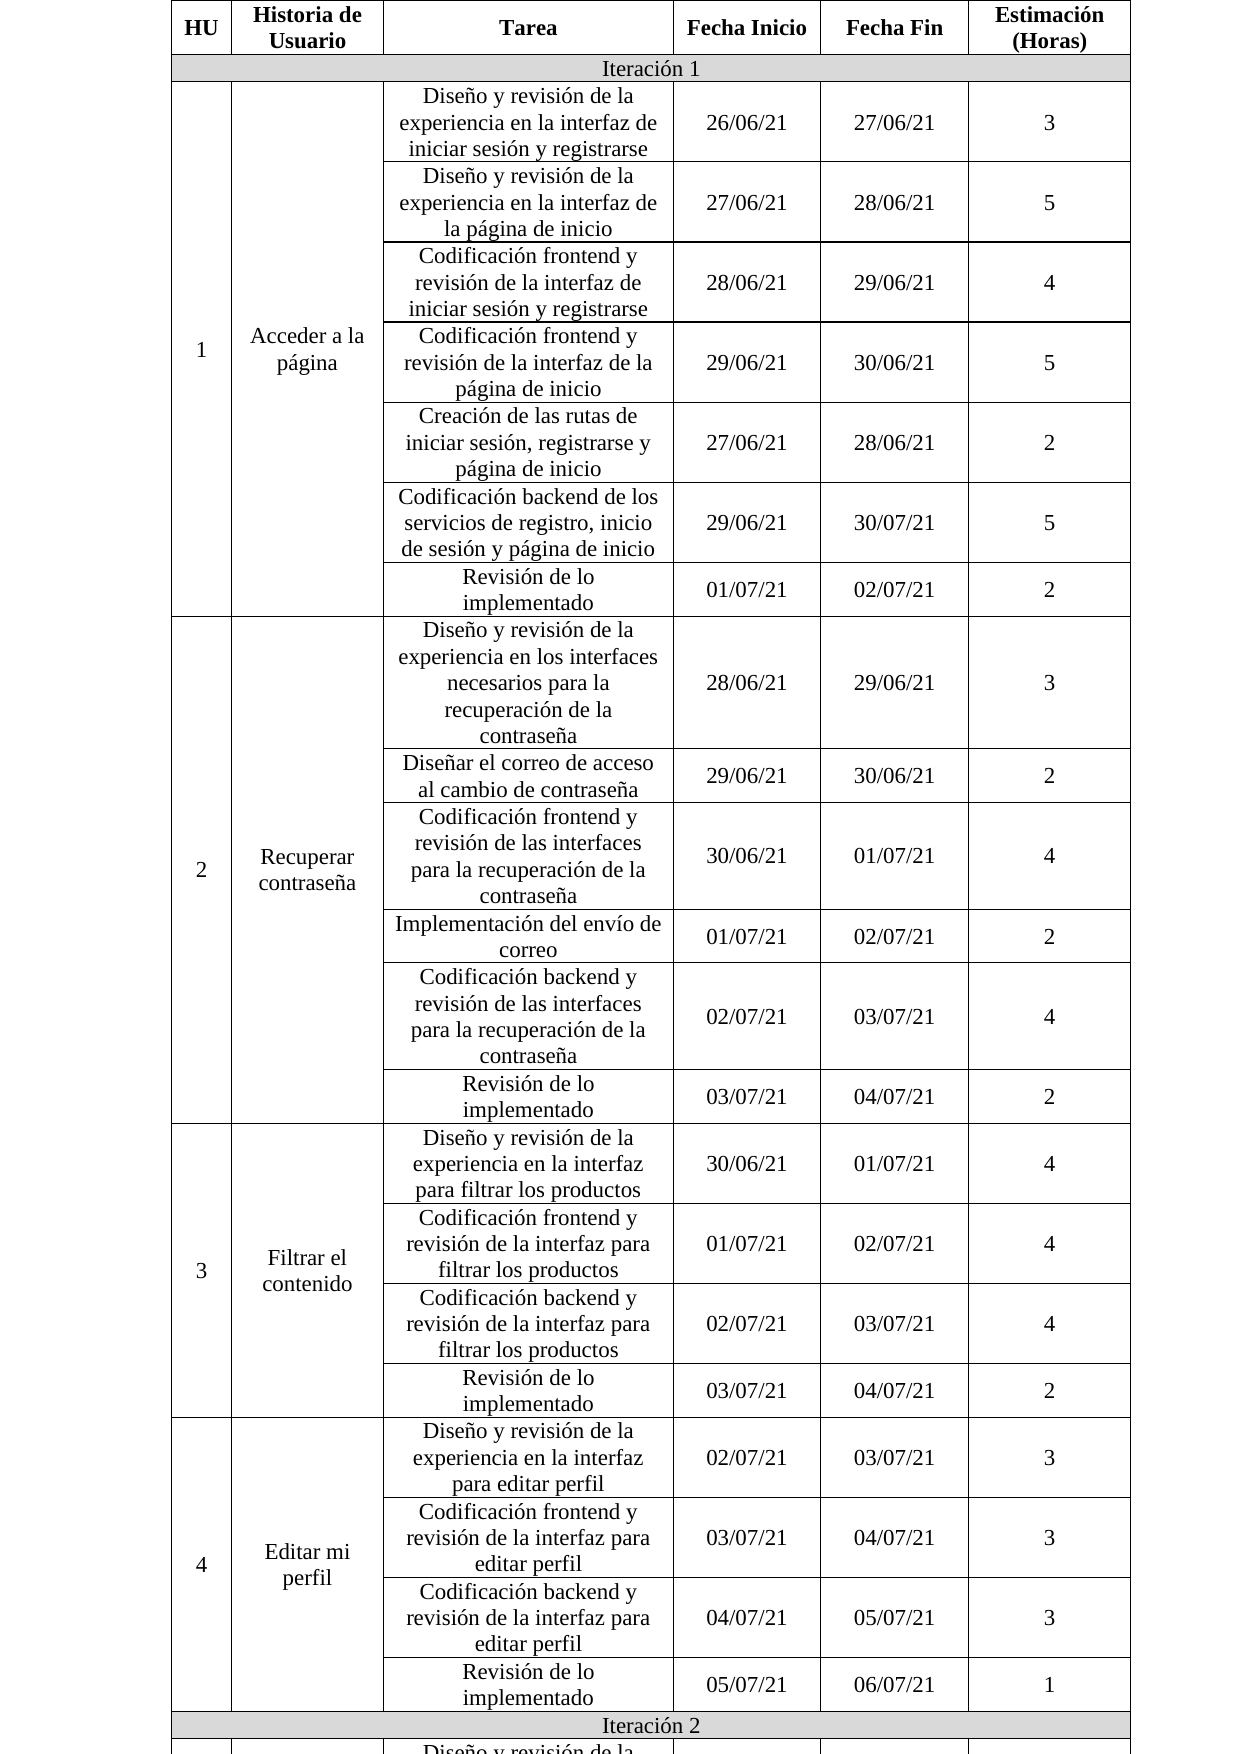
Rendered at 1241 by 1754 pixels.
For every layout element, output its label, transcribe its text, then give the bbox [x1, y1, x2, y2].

table_cell 03/07/21 [821, 963, 968, 1069]
table_cell Acceder a la página [232, 82, 383, 616]
table_cell 29/06/21 [674, 749, 820, 802]
table_cell 3 [969, 1578, 1130, 1657]
table_cell 01/07/21 [821, 803, 968, 908]
table_header Historia de Usuario [232, 1, 383, 54]
table_cell 3 [969, 82, 1130, 161]
table_cell 2 [969, 749, 1130, 802]
table_cell 03/07/21 [674, 1070, 820, 1122]
table_cell 4 [969, 243, 1130, 321]
table_cell 4 [969, 963, 1130, 1069]
table_cell Codificación backend y revisión de la interfaz para filtrar los productos [384, 1284, 673, 1363]
table_cell 30/07/21 [821, 483, 968, 562]
table_cell 29/06/21 [821, 243, 968, 321]
table_cell 04/07/21 [821, 1070, 968, 1122]
table_cell Iteración 1 [172, 55, 1130, 81]
table_cell 2 [969, 910, 1130, 962]
table_cell 2 [172, 617, 231, 1122]
table_cell 28/06/21 [821, 403, 968, 482]
table_cell Codificación frontend y revisión de la interfaz para filtrar los productos [384, 1204, 673, 1283]
table_cell Implementación del envío de correo [384, 910, 673, 962]
table_cell 5 [172, 1739, 231, 1754]
table_cell 28/06/21 [674, 243, 820, 321]
table_cell Editar mi perfil [232, 1418, 383, 1711]
table_cell 2 [969, 1364, 1130, 1417]
table_cell 05/07/21 [674, 1658, 820, 1711]
table_header Estimación (Horas) [969, 1, 1130, 54]
table_cell 01/07/21 [674, 1204, 820, 1283]
table_cell 02/07/21 [674, 1418, 820, 1497]
table_cell Codificación backend y revisión de las interfaces para la recuperación de la contraseña [384, 963, 673, 1069]
table_cell 29/06/21 [674, 323, 820, 402]
table_header Tarea [384, 1, 673, 54]
table_cell 3 [969, 617, 1130, 748]
table_cell 04/07/21 [821, 1364, 968, 1417]
table_cell 03/07/21 [821, 1418, 968, 1497]
table_cell Revisión de lo implementado [384, 1070, 673, 1122]
table_cell 01/07/21 [674, 563, 820, 616]
table_cell 09/07/21 [821, 1739, 968, 1754]
table_cell 30/06/21 [674, 803, 820, 908]
table_cell 03/07/21 [674, 1364, 820, 1417]
table_cell Codificación frontend y revisión de la interfaz de iniciar sesión y registrarse [384, 243, 673, 321]
table_cell 2 [969, 563, 1130, 616]
table_cell 27/06/21 [674, 162, 820, 241]
table_cell 02/07/21 [821, 910, 968, 962]
table_cell Revisión de lo implementado [384, 563, 673, 616]
table_cell 4 [969, 1204, 1130, 1283]
table_cell Iteración 2 [172, 1712, 1130, 1738]
table_cell 1 [969, 1658, 1130, 1711]
table_cell 4 [969, 1124, 1130, 1203]
table_header HU [172, 1, 231, 54]
table_cell 02/07/21 [821, 1204, 968, 1283]
table_cell 27/06/21 [674, 403, 820, 482]
table_cell Diseño y revisión de la experiencia en los interfaces necesarios para la recuperación de la contraseña [384, 617, 673, 748]
table_cell 28/06/21 [674, 617, 820, 748]
table_cell 03/07/21 [674, 1498, 820, 1577]
table_cell Creación de las rutas de iniciar sesión, registrarse y página de inicio [384, 403, 673, 482]
table_cell 5 [969, 483, 1130, 562]
table_cell 3 [172, 1124, 231, 1417]
table_cell Revisión de lo implementado [384, 1658, 673, 1711]
table_cell Diseño y revisión de la experiencia en la interfaz de iniciar sesión y registrarse [384, 82, 673, 161]
table_cell 4 [172, 1418, 231, 1711]
table_cell 04/07/21 [674, 1578, 820, 1657]
table_cell 29/06/21 [674, 483, 820, 562]
table_cell 4 [969, 1739, 1130, 1754]
table_cell 4 [969, 803, 1130, 908]
table_cell 30/06/21 [821, 323, 968, 402]
table_cell 29/06/21 [821, 617, 968, 748]
table_cell 28/06/21 [821, 162, 968, 241]
table_cell 27/06/21 [821, 82, 968, 161]
table_cell 4 [969, 1284, 1130, 1363]
table_cell Diseño y revisión de la experiencia en la interfaz para filtrar los productos [384, 1124, 673, 1203]
table_cell 5 [969, 323, 1130, 402]
table_cell 01/07/21 [674, 910, 820, 962]
table_cell Codificación frontend y revisión de la interfaz para editar perfil [384, 1498, 673, 1577]
table_cell 5 [969, 162, 1130, 241]
table_cell 3 [969, 1418, 1130, 1497]
table_cell Diseño y revisión de la experiencia en la interfaz de la página de inicio [384, 162, 673, 241]
table_cell Codificación backend y revisión de la interfaz para editar perfil [384, 1578, 673, 1657]
table_cell 02/07/21 [674, 1284, 820, 1363]
table_cell Filtrar el contenido [232, 1124, 383, 1417]
table_cell Codificación frontend y revisión de las interfaces para la recuperación de la contraseña [384, 803, 673, 908]
table_cell 05/07/21 [821, 1578, 968, 1657]
table_header Fecha Fin [821, 1, 968, 54]
table_cell Codificación frontend y revisión de la interfaz de la página de inicio [384, 323, 673, 402]
table_cell Diseñar el correo de acceso al cambio de contraseña [384, 749, 673, 802]
table_cell Recuperar contraseña [232, 617, 383, 1122]
table_cell 04/07/21 [821, 1498, 968, 1577]
table_cell 03/07/21 [821, 1284, 968, 1363]
table_cell Revisión de lo implementado [384, 1364, 673, 1417]
table_cell 01/07/21 [821, 1124, 968, 1203]
table_cell Codificación backend de los servicios de registro, inicio de sesión y página de inicio [384, 483, 673, 562]
table_cell 02/07/21 [674, 963, 820, 1069]
table_cell 30/06/21 [821, 749, 968, 802]
table_header Fecha Inicio [674, 1, 820, 54]
table_cell 2 [969, 403, 1130, 482]
table_cell 3 [969, 1498, 1130, 1577]
table_cell 1 [172, 82, 231, 616]
table_cell 26/06/21 [674, 82, 820, 161]
table_cell 2 [969, 1070, 1130, 1122]
table_cell Diseño y revisión de la experiencia en la interfaz para editar perfil [384, 1418, 673, 1497]
table_cell 30/06/21 [674, 1124, 820, 1203]
table_cell 08/07/21 [674, 1739, 820, 1754]
table_cell 06/07/21 [821, 1658, 968, 1711]
table_cell 02/07/21 [821, 563, 968, 616]
